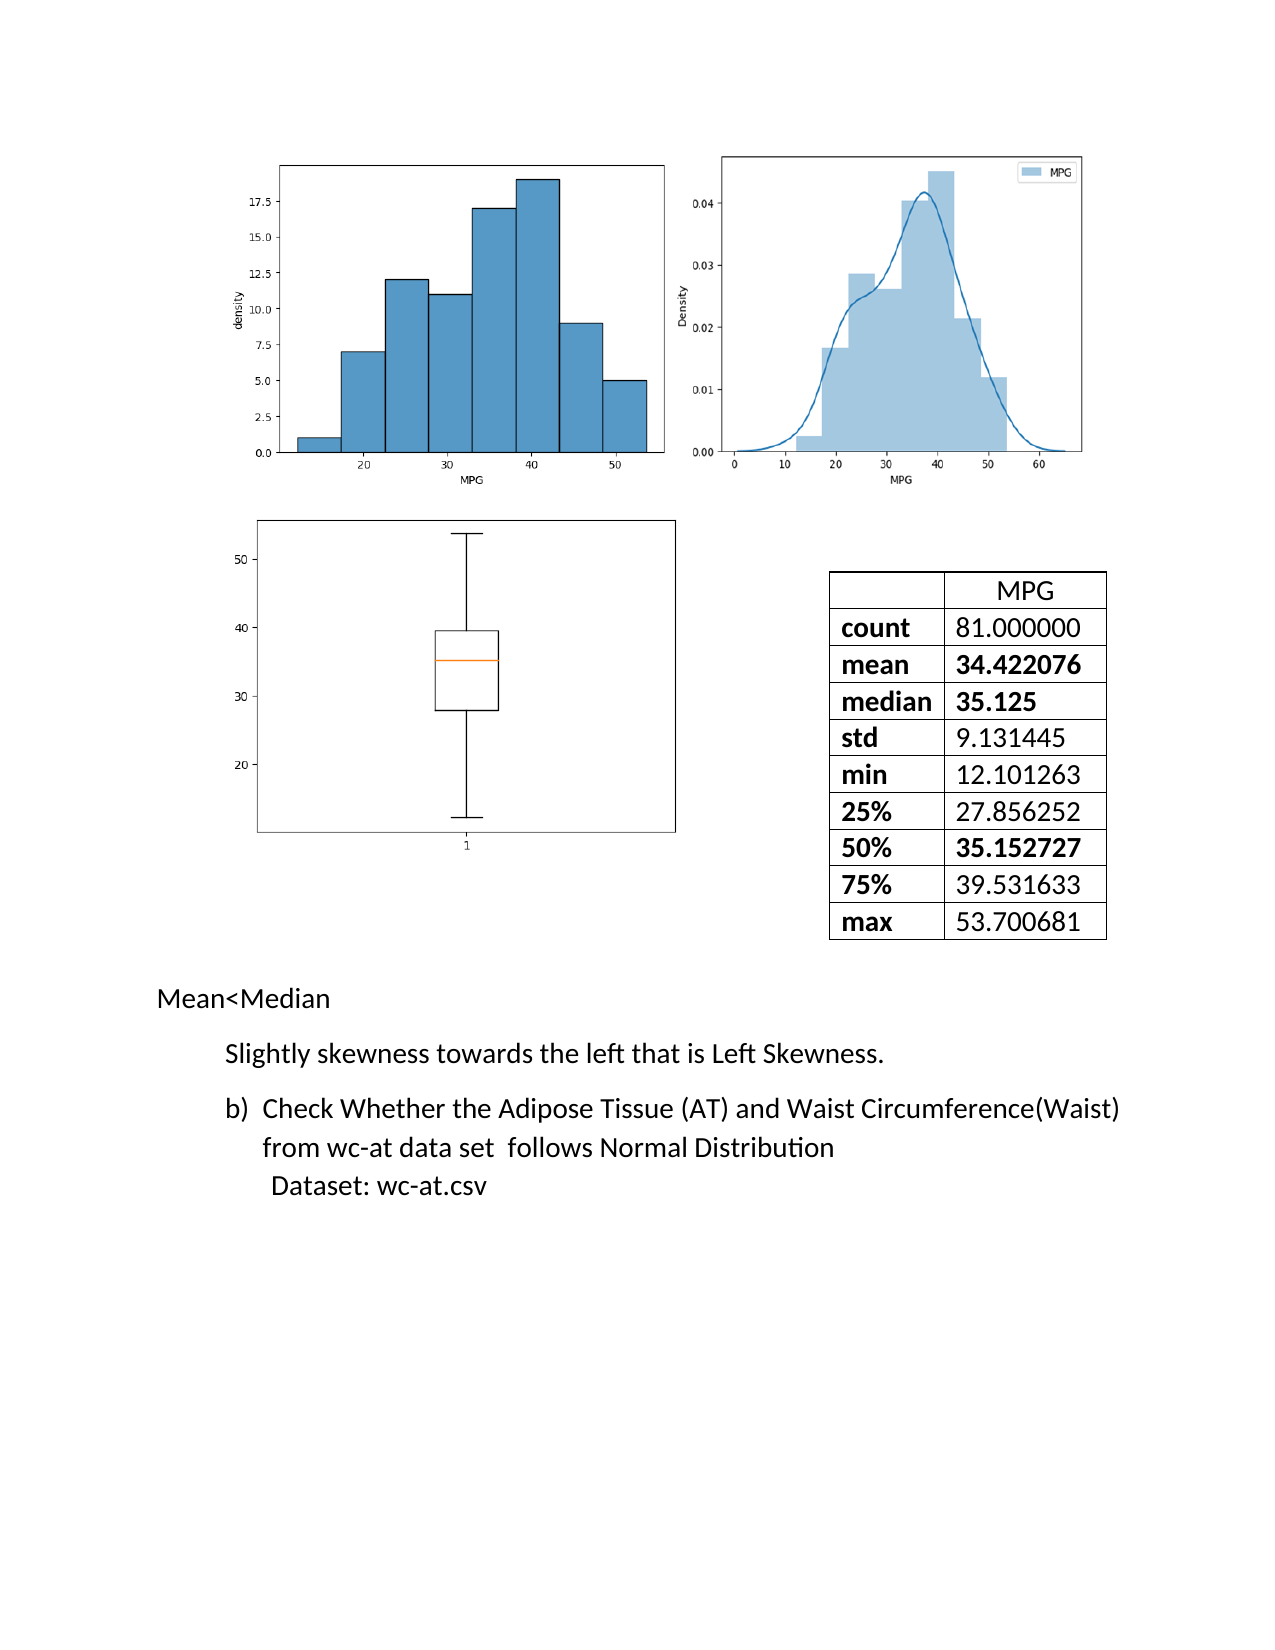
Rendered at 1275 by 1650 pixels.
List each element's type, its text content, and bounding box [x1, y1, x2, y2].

table_header [830, 573, 944, 608]
table_cell min [830, 756, 944, 792]
table_cell 12.101263 [945, 756, 1106, 792]
table_header MPG [945, 573, 1106, 608]
list Check Whether the Adipose Tissue (AT) and Waist Circumference(Waist) from wc-at data set follows Normal Distribution [225, 1090, 1125, 1164]
table_cell 50% [830, 830, 944, 865]
table_cell 75% [830, 866, 944, 902]
table_cell count [830, 609, 944, 645]
table_cell 35.125 [945, 683, 1106, 718]
table_cell 34.422076 [945, 646, 1106, 682]
text Slightly skewness towards the left that is Left Skewness. [225, 1035, 1125, 1071]
table_cell mean [830, 646, 944, 682]
table_cell 35.152727 [945, 830, 1106, 865]
picture [225, 150, 1088, 493]
table_cell median [830, 683, 944, 718]
table_cell 53.700681 [945, 903, 1106, 939]
table_cell 39.531633 [945, 866, 1106, 902]
table_cell max [830, 903, 944, 939]
picture [225, 511, 683, 860]
text Mean<Median [150, 980, 1125, 1016]
table_cell std [830, 720, 944, 755]
table_cell 27.856252 [945, 793, 1106, 828]
list Dataset: wc-at.csv [225, 1167, 1125, 1203]
table_cell 25% [830, 793, 944, 828]
table_cell 9.131445 [945, 720, 1106, 755]
table_cell 81.000000 [945, 609, 1106, 645]
